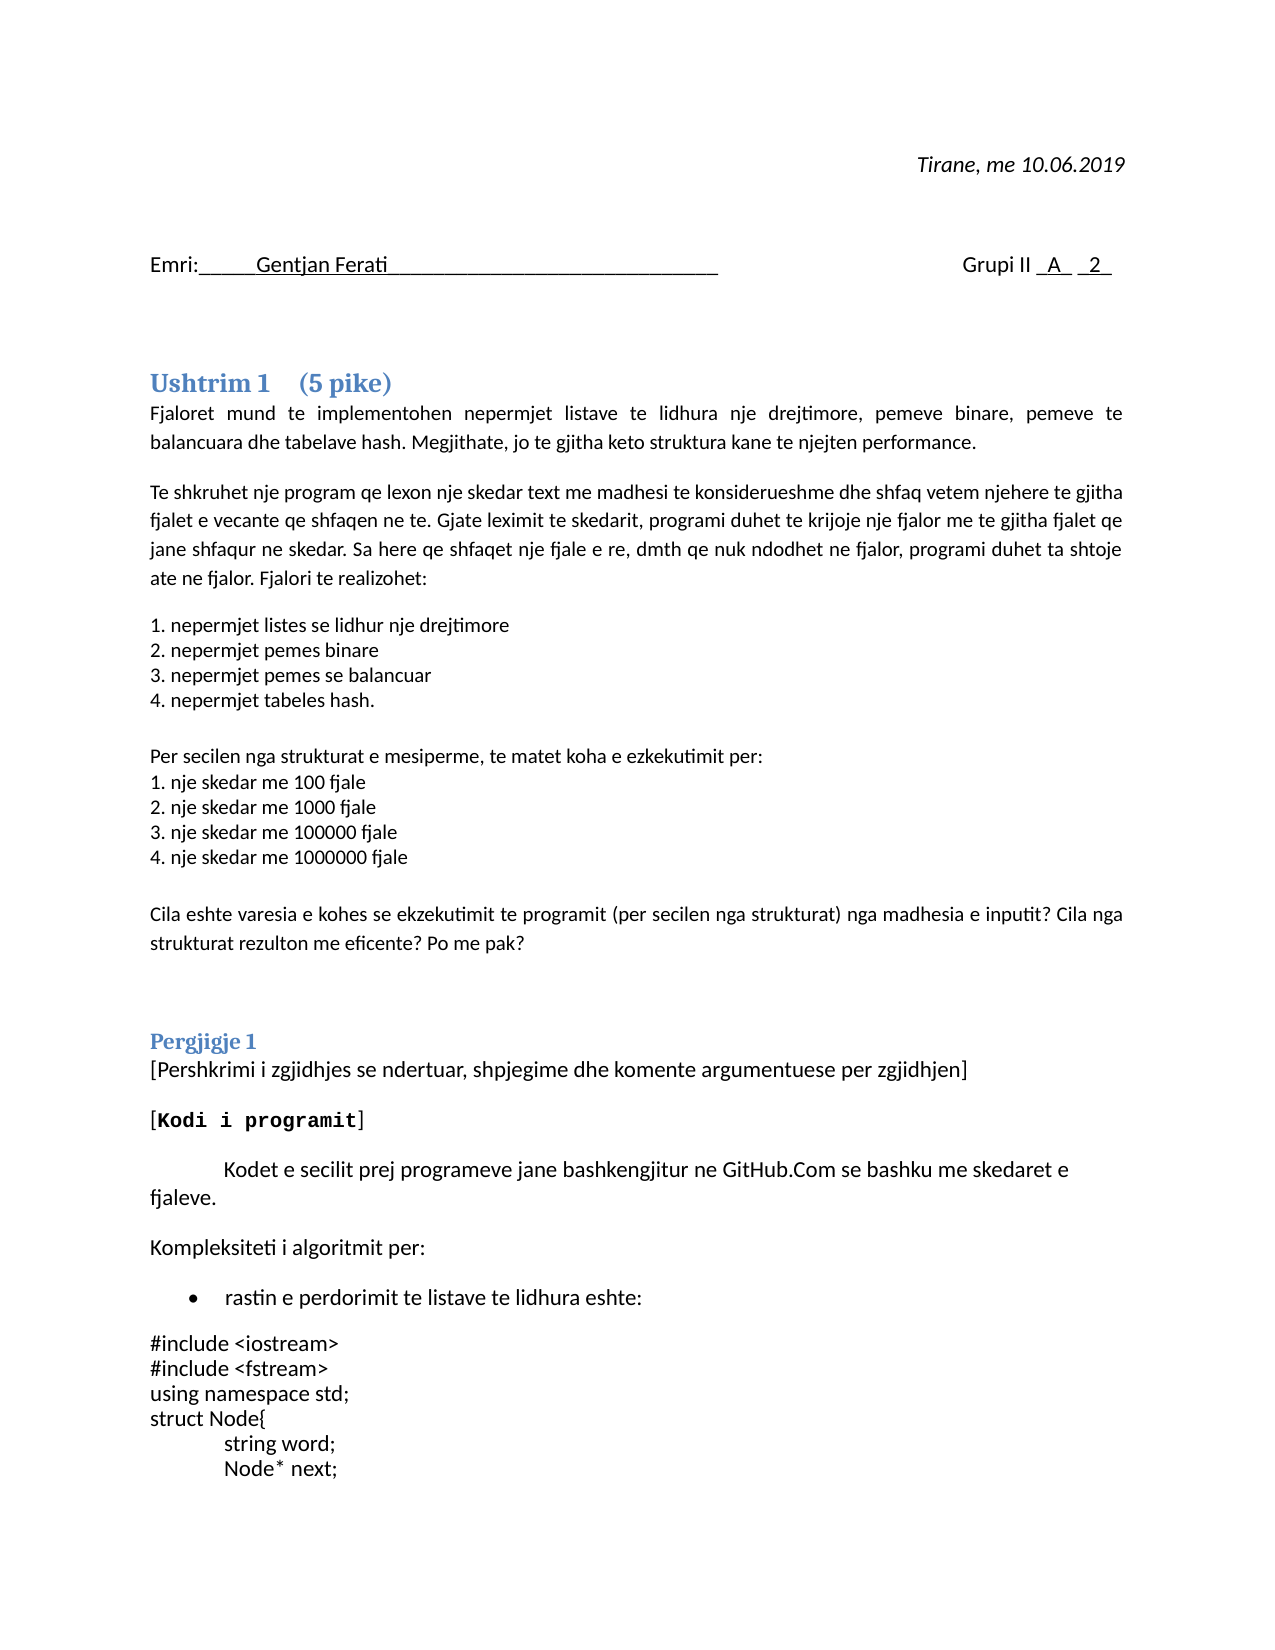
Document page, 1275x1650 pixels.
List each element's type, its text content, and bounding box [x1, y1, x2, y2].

text #include <fstream> [150, 1357, 1125, 1382]
text 3. nepermjet pemes se balancuar [150, 662, 1125, 687]
text Fjaloret mund te implementohen nepermjet listave te lidhura nje drejtimore, pemeve binare, pemeve te balancuara dhe tabelave hash. Megjithate, jo te gjitha keto struktura kane te njejten performance. [150, 398, 1125, 455]
text 4. nepermjet tabeles hash. [150, 687, 1125, 712]
text Ushtrim 1 (5 pike) [150, 369, 1125, 398]
text 2. nje skedar me 1000 fjale [150, 794, 1125, 819]
text Cila eshte varesia e kohes se ekzekutimit te programit (per secilen nga strukturat) nga madhesia e inputit? Cila nga strukturat rezulton me eficente? Po me pak? [150, 898, 1125, 956]
text Per secilen nga strukturat e mesiperme, te matet koha e ezkekutimit per: [150, 741, 1125, 769]
text 3. nje skedar me 100000 fjale [150, 819, 1125, 844]
text string word; [150, 1432, 1125, 1457]
text [Pershkrimi i zgjidhjes se ndertuar, shpjegime dhe komente argumentuese per zgjidhjen] [150, 1055, 1125, 1084]
text [Kodi i programit] [150, 1104, 1125, 1133]
text Kompleksiteti i algoritmit per: [150, 1232, 1125, 1261]
text Tirane, me 10.06.2019 [150, 150, 1125, 179]
text Kodet e secilit prej programeve jane bashkengjitur ne GitHub.Com se bashku me skedaret e fjaleve. [150, 1154, 1125, 1212]
text 1. nje skedar me 100 fjale [150, 769, 1125, 794]
text struct Node{ [150, 1407, 1125, 1432]
text Node* next; [150, 1457, 1125, 1482]
text using namespace std; [150, 1382, 1125, 1407]
text Pergjigje 1 [150, 1026, 1125, 1055]
text Emri:_____Gentjan Ferati_____________________________ Grupi II _A_ _2_ [150, 249, 1125, 278]
text 2. nepermjet pemes binare [150, 637, 1125, 662]
text 1. nepermjet listes se lidhur nje drejtimore [150, 612, 1125, 637]
text Te shkruhet nje program qe lexon nje skedar text me madhesi te konsiderueshme dhe shfaq vetem njehere te gjitha fjalet e vecante qe shfaqen ne te. Gjate leximit te skedarit, programi duhet te krijoje nje fjalor me te gjitha fjalet qe jane shfaqur ne skedar. Sa here qe shfaqet nje fjale e re, dmth qe nuk ndodhet ne fjalor, programi duhet ta shtoje ate ne fjalor. Fjalori te realizohet: [150, 476, 1125, 591]
list rastin e perdorimit te listave te lidhura eshte: [187, 1282, 1125, 1311]
text 4. nje skedar me 1000000 fjale [150, 844, 1125, 869]
text #include <iostream> [150, 1332, 1125, 1357]
